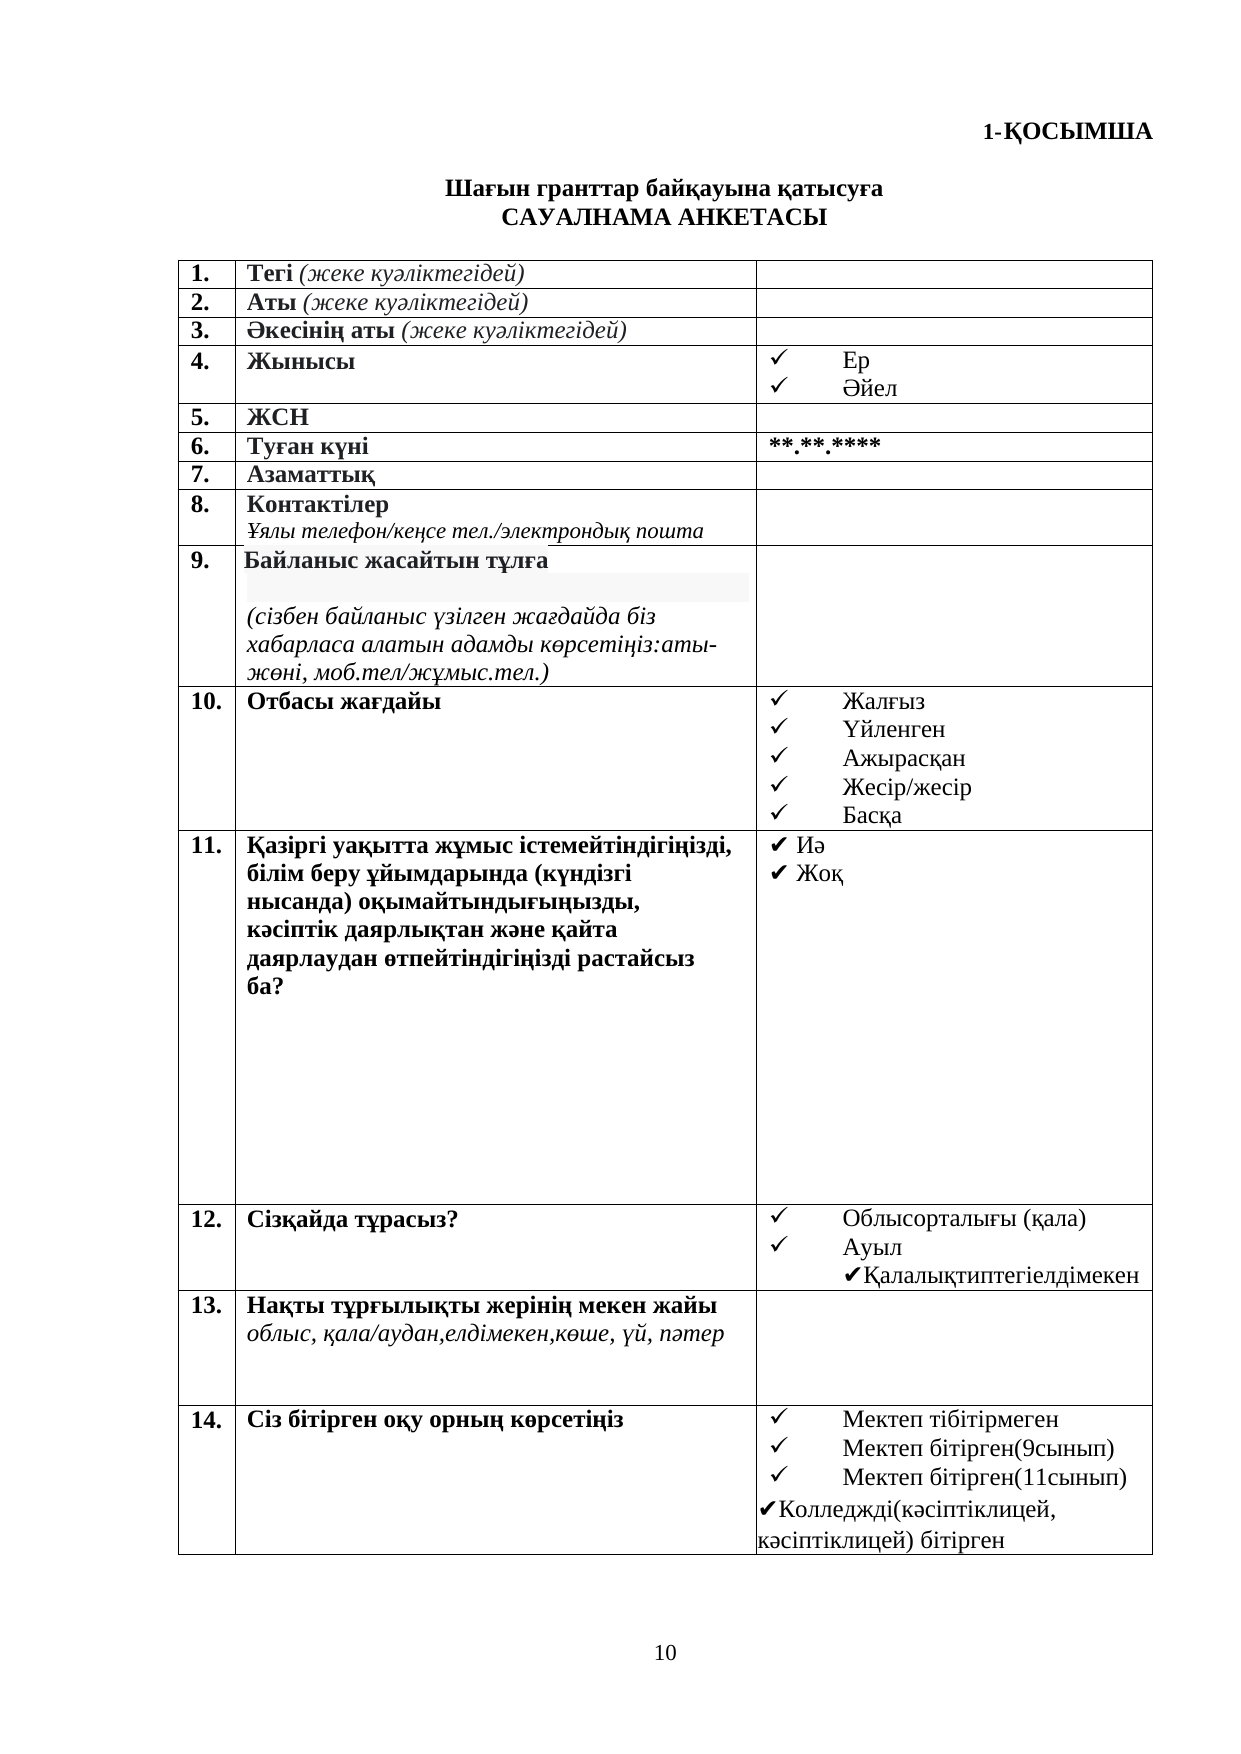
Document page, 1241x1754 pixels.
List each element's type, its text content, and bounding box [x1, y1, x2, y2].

table_cell ✔ Иә ✔ Жоқ [757, 831, 1152, 1203]
table_cell [757, 318, 1152, 345]
table_cell 12. [179, 1205, 235, 1289]
table_cell Мектеп тібітірмеген Мектеп бітірген(9сынып) Мектеп бітірген(11сынып) ✔Колледжді(кәсіптіклицей, кәсіптіклицей) бітірген [757, 1406, 1152, 1554]
list ҚОСЫМША [164, 116, 1153, 144]
table_cell [757, 1291, 1152, 1404]
table_cell Отбасы жағдайы [236, 687, 756, 829]
table_cell Азаматтық [236, 462, 756, 489]
table_cell ЖСН [236, 404, 756, 432]
table_cell 7. [179, 462, 235, 489]
table_cell 4. [179, 346, 235, 403]
table_cell 2. [179, 289, 235, 317]
table_cell 11. [179, 831, 235, 1203]
table_cell Жалғыз Үйленген Ажырасқан Жесір/жесір Басқа [757, 687, 1152, 829]
table_cell Туған күні [236, 433, 756, 461]
table_cell Қазіргі уақытта жұмыс істемейтіндігіңізді, білім беру ұйымдарында (күндізгі нысанда) оқымайтындығыңызды, кәсіптік даярлықтан және қайта даярлаудан өтпейтіндігіңізді растайсыз ба? [236, 831, 756, 1203]
text Шағын гранттар байқауына қатысуға САУАЛНАМА АНКЕТАСЫ [445, 173, 885, 231]
table_cell Ер Әйел [757, 346, 1152, 403]
table_cell Байланыс жасайтын тұлға (сізбен байланыс үзілген жағдайда біз хабарласа алатын адамды көрсетіңіз:аты- жөні, моб.тел/жұмыс.тел.) [236, 546, 756, 686]
table_cell 6. [179, 433, 235, 461]
table_cell 8. [179, 490, 235, 544]
table_cell [757, 462, 1152, 489]
table_cell Нақты тұрғылықты жерінің мекен жайы облыс, қала/аудан,елдімекен,көше, үй, пәтер [236, 1291, 756, 1404]
table_cell Облысорталығы (қала) Ауыл ✔Қалалықтиптегіелдімекен [757, 1205, 1152, 1289]
table_cell 3. [179, 318, 235, 345]
table_cell 14. [179, 1406, 235, 1554]
table_cell 10. [179, 687, 235, 829]
table_cell [757, 546, 1152, 686]
table_cell [757, 289, 1152, 317]
table_cell [757, 404, 1152, 432]
table_header Тегі (жеке куәліктегідей) [236, 261, 756, 288]
table_cell 13. [179, 1291, 235, 1404]
table_cell Аты (жеке куәліктегідей) [236, 289, 756, 317]
table_cell **.**.**** [757, 433, 1152, 461]
table_header [757, 261, 1152, 288]
table_cell Сіз бітірген оқу орның көрсетіңіз [236, 1406, 756, 1554]
table_cell Контактілер Ұялы телефон/кеңсе тел./электрондық пошта [236, 490, 756, 544]
table_cell Жынысы [236, 346, 756, 403]
table_cell Әкесінің аты (жеке куәліктегідей) [236, 318, 756, 345]
table_header 1. [179, 261, 235, 288]
table_cell 9. [179, 546, 235, 686]
table_cell [757, 490, 1152, 544]
table_cell 5. [179, 404, 235, 432]
table_cell Сізқайда тұрасыз? [236, 1205, 756, 1289]
